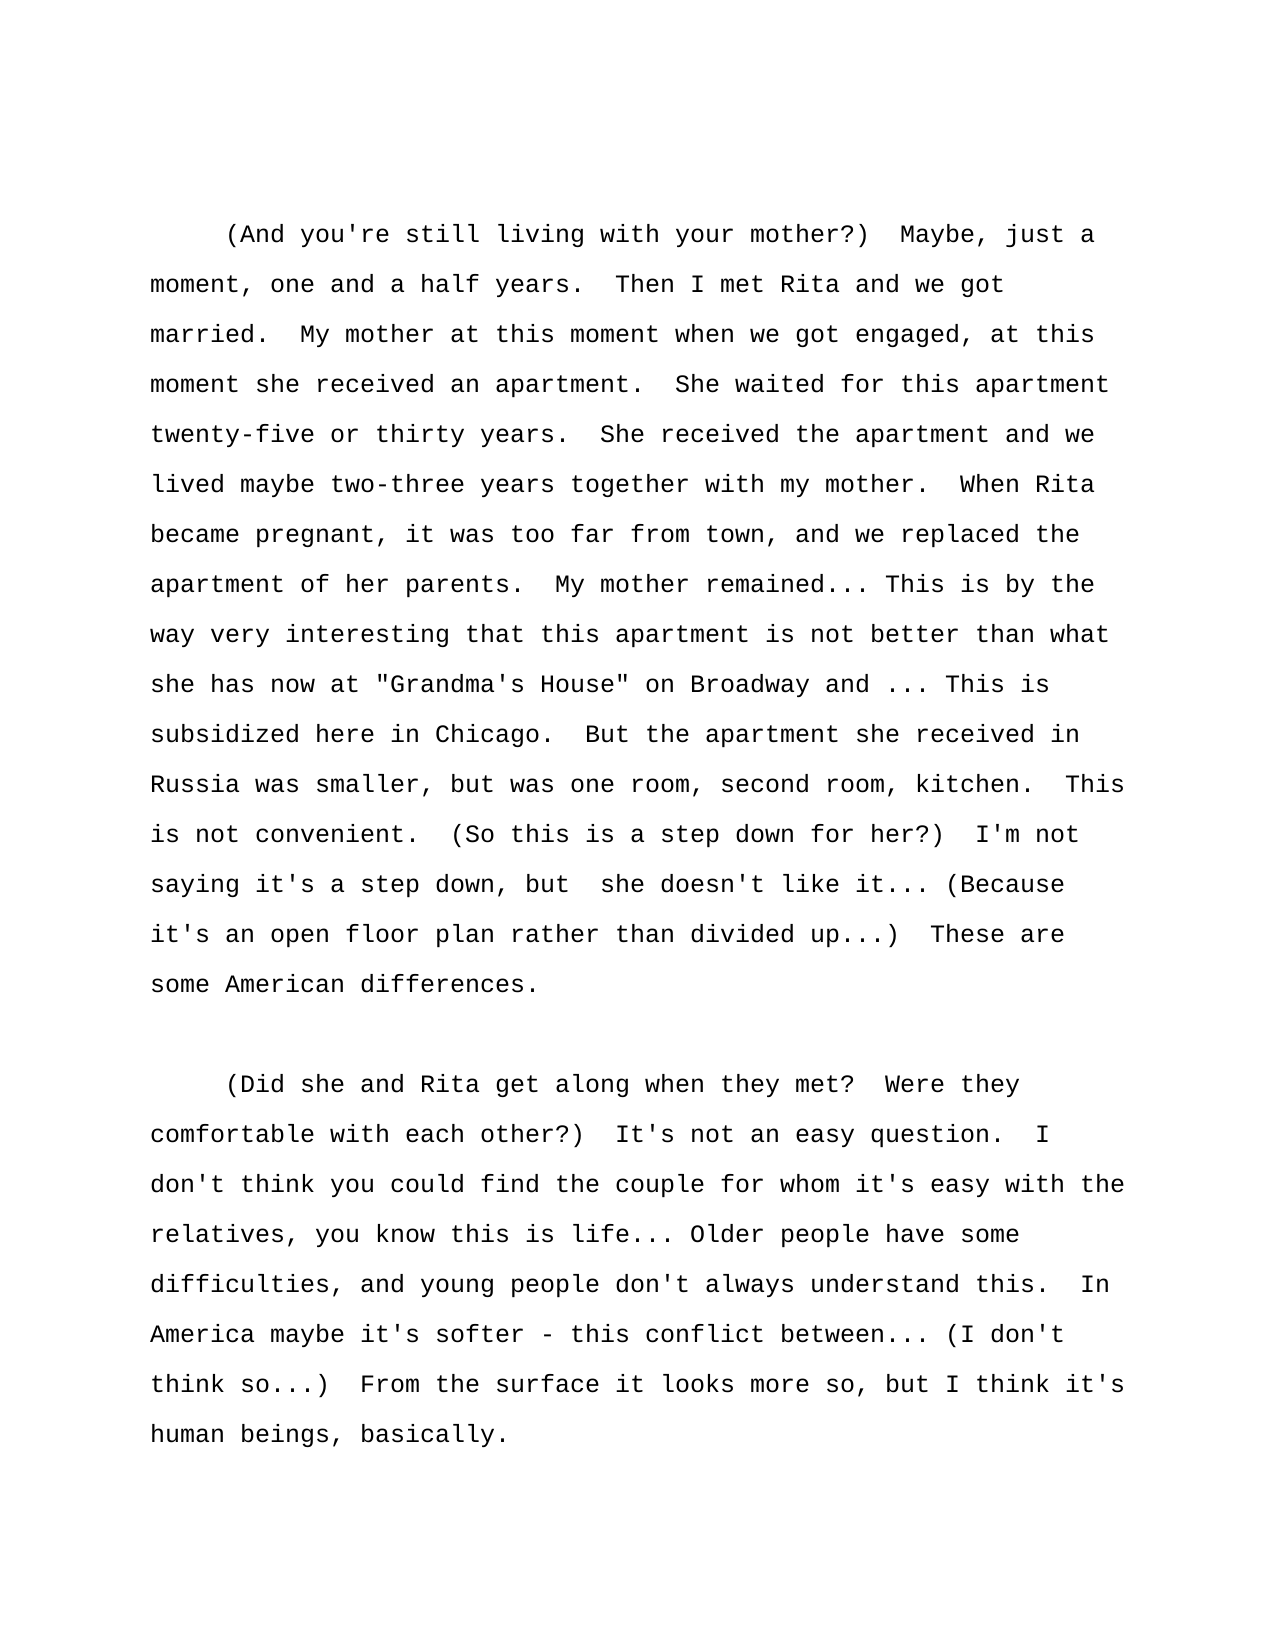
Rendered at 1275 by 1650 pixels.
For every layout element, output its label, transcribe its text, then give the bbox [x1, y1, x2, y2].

text (And you're still living with your mother?) Maybe, just a moment, one and a half years. Then I met Rita and we got married. My mother at this moment when we got engaged, at this moment she received an apartment. She waited for this apartment twenty-five or thirty years. She received the apartment and we lived maybe two-three years together with my mother. When Rita became pregnant, it was too far from town, and we replaced the apartment of her parents. My mother remained... This is by the way very interesting that this apartment is not better than what she has now at "Grandma's House" on Broadway and ... This is subsidized here in Chicago. But the apartment she received in Russia was smaller, but was one room, second room, kitchen. This is not convenient. (So this is a step down for her?) I'm not saying it's a step down, but she doesn't like it... (Because it's an open floor plan rather than divided up...) These are some American differences. [150, 200, 1125, 1000]
text (Did she and Rita get along when they met? Were they comfortable with each other?) It's not an easy question. I don't think you could find the couple for whom it's easy with the relatives, you know this is life... Older people have some difficulties, and young people don't always understand this. In America maybe it's softer - this conflict between... (I don't think so...) From the surface it looks more so, but I think it's human beings, basically. [150, 1050, 1125, 1450]
